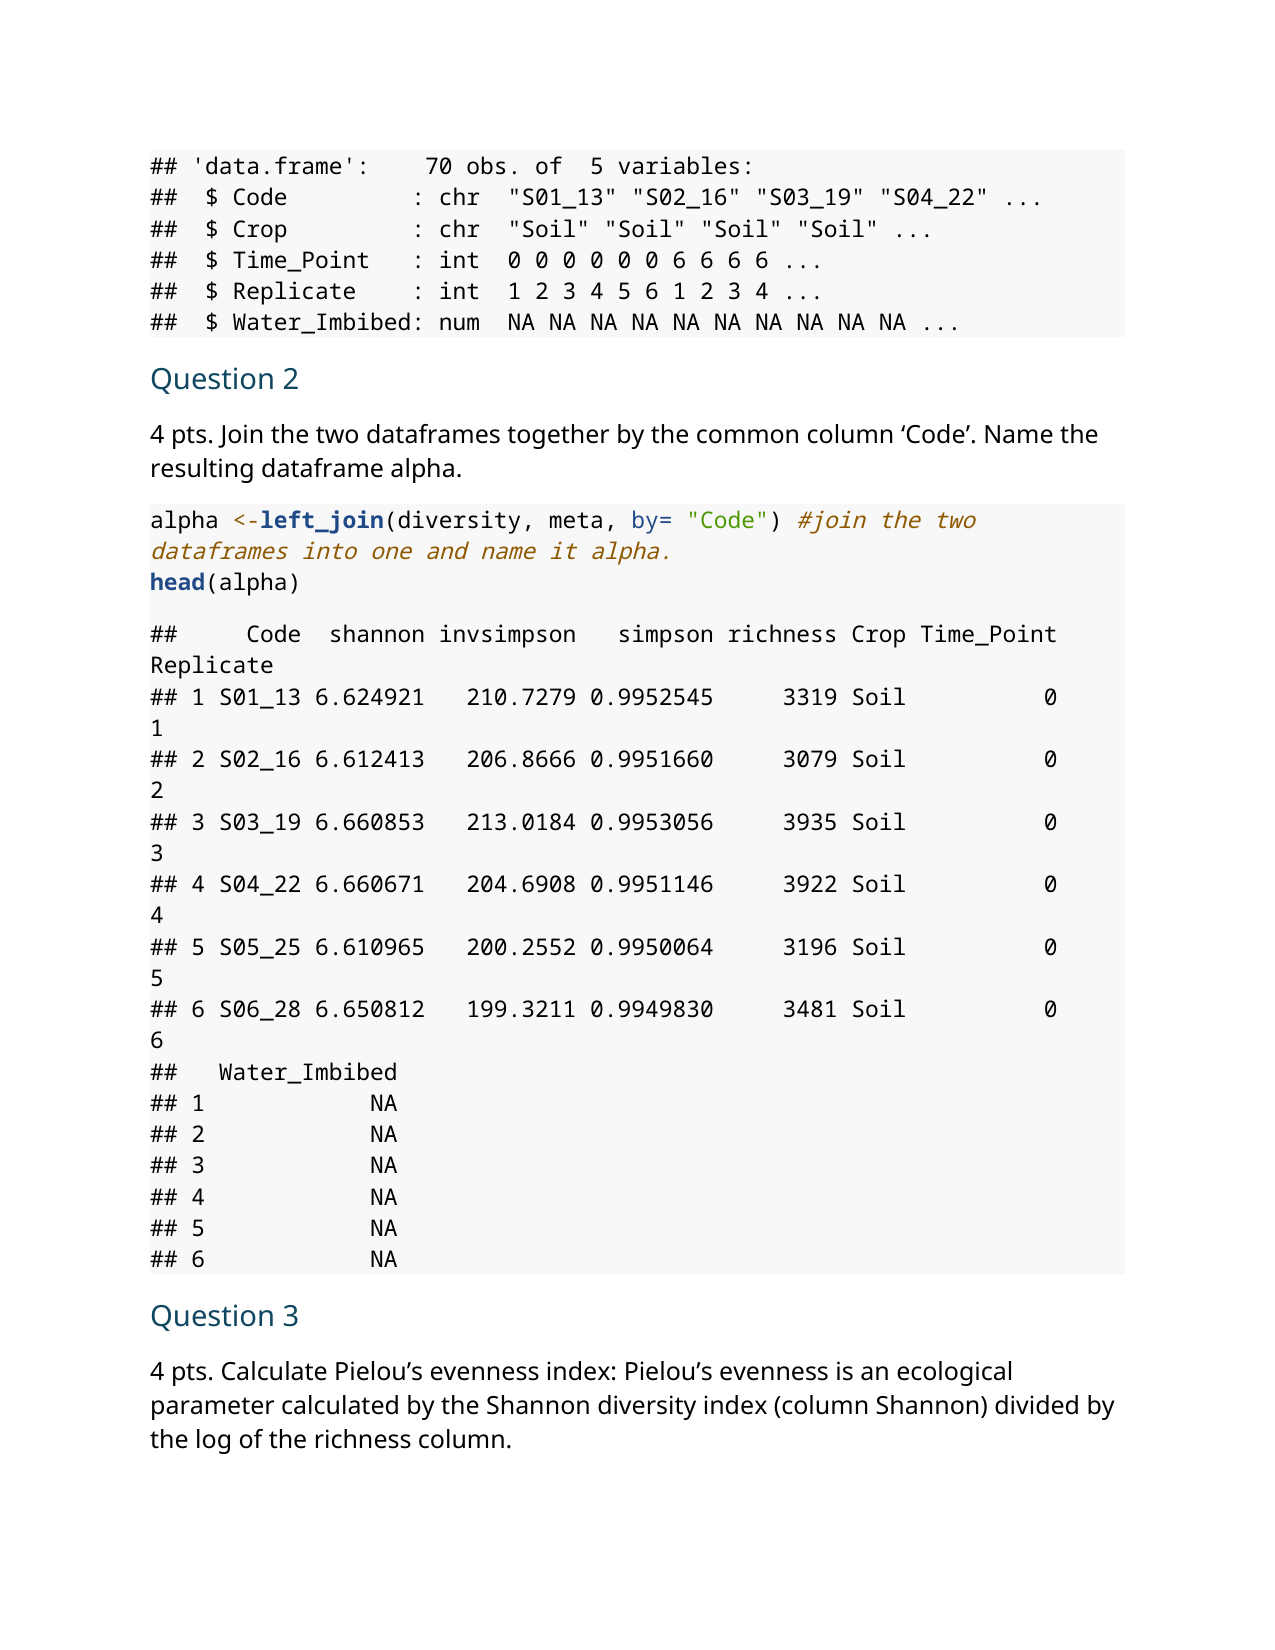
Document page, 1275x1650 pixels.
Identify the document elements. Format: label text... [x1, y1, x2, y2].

text 4 pts. Join the two dataframes together by the common column ‘Code’. Name the resulting dataframe alpha. [150, 417, 1125, 485]
text ## 'data.frame': 70 obs. of 5 variables: ## $ Code : chr "S01_13" "S02_16" "S03_19" "S04_22" ... ## $ Crop : chr "Soil" "Soil" "Soil" "Soil" ... ## $ Time_Point : int 0 0 0 0 0 0 6 6 6 6 ... ## $ Replicate : int 1 2 3 4 5 6 1 2 3 4 ... ## $ Water_Imbibed: num NA NA NA NA NA NA NA NA NA NA ... [150, 150, 1125, 337]
subtitle Question 3 [150, 1295, 1125, 1335]
text alpha <-left_join(diversity, meta, by= "Code") #join the two dataframes into one and name it alpha. head(alpha) [301, 504, 1125, 597]
text ## Code shannon invsimpson simpson richness Crop Time_Point Replicate ## 1 S01_13 6.624921 210.7279 0.9952545 3319 Soil 0 1 ## 2 S02_16 6.612413 206.8666 0.9951660 3079 Soil 0 2 ## 3 S03_19 6.660853 213.0184 0.9953056 3935 Soil 0 3 ## 4 S04_22 6.660671 204.6908 0.9951146 3922 Soil 0 4 ## 5 S05_25 6.610965 200.2552 0.9950064 3196 Soil 0 5 ## 6 S06_28 6.650812 199.3211 0.9949830 3481 Soil 0 6 ## Water_Imbibed ## 1 NA ## 2 NA ## 3 NA ## 4 NA ## 5 NA ## 6 NA [150, 618, 1125, 1274]
subtitle Question 2 [150, 358, 1125, 398]
text 4 pts. Calculate Pielou’s evenness index: Pielou’s evenness is an ecological parameter calculated by the Shannon diversity index (column Shannon) divided by the log of the richness column. [150, 1354, 1125, 1456]
